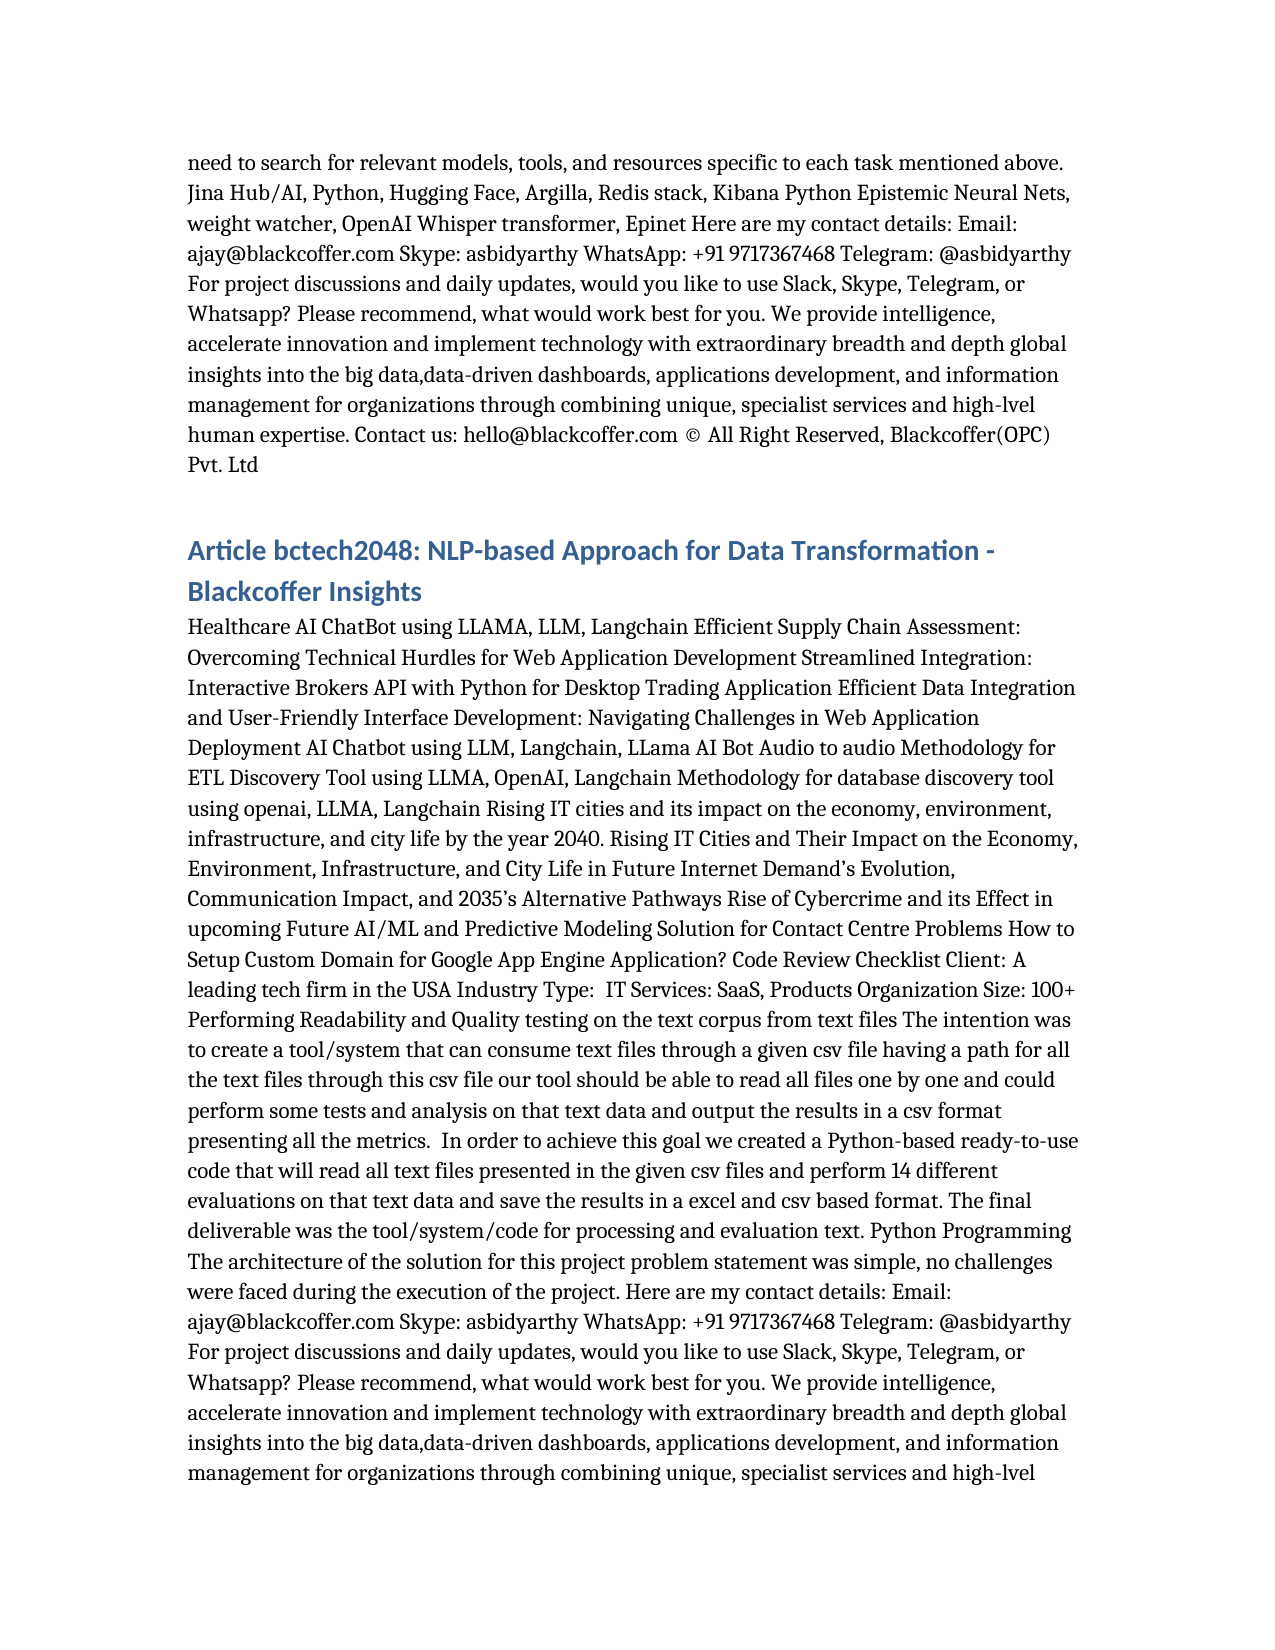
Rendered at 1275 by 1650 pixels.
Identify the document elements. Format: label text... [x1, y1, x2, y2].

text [187, 150, 1087, 478]
subtitle Article bctech2048: NLP-based Approach for Data Transformation - Blackcoffer Insights [187, 532, 1087, 609]
